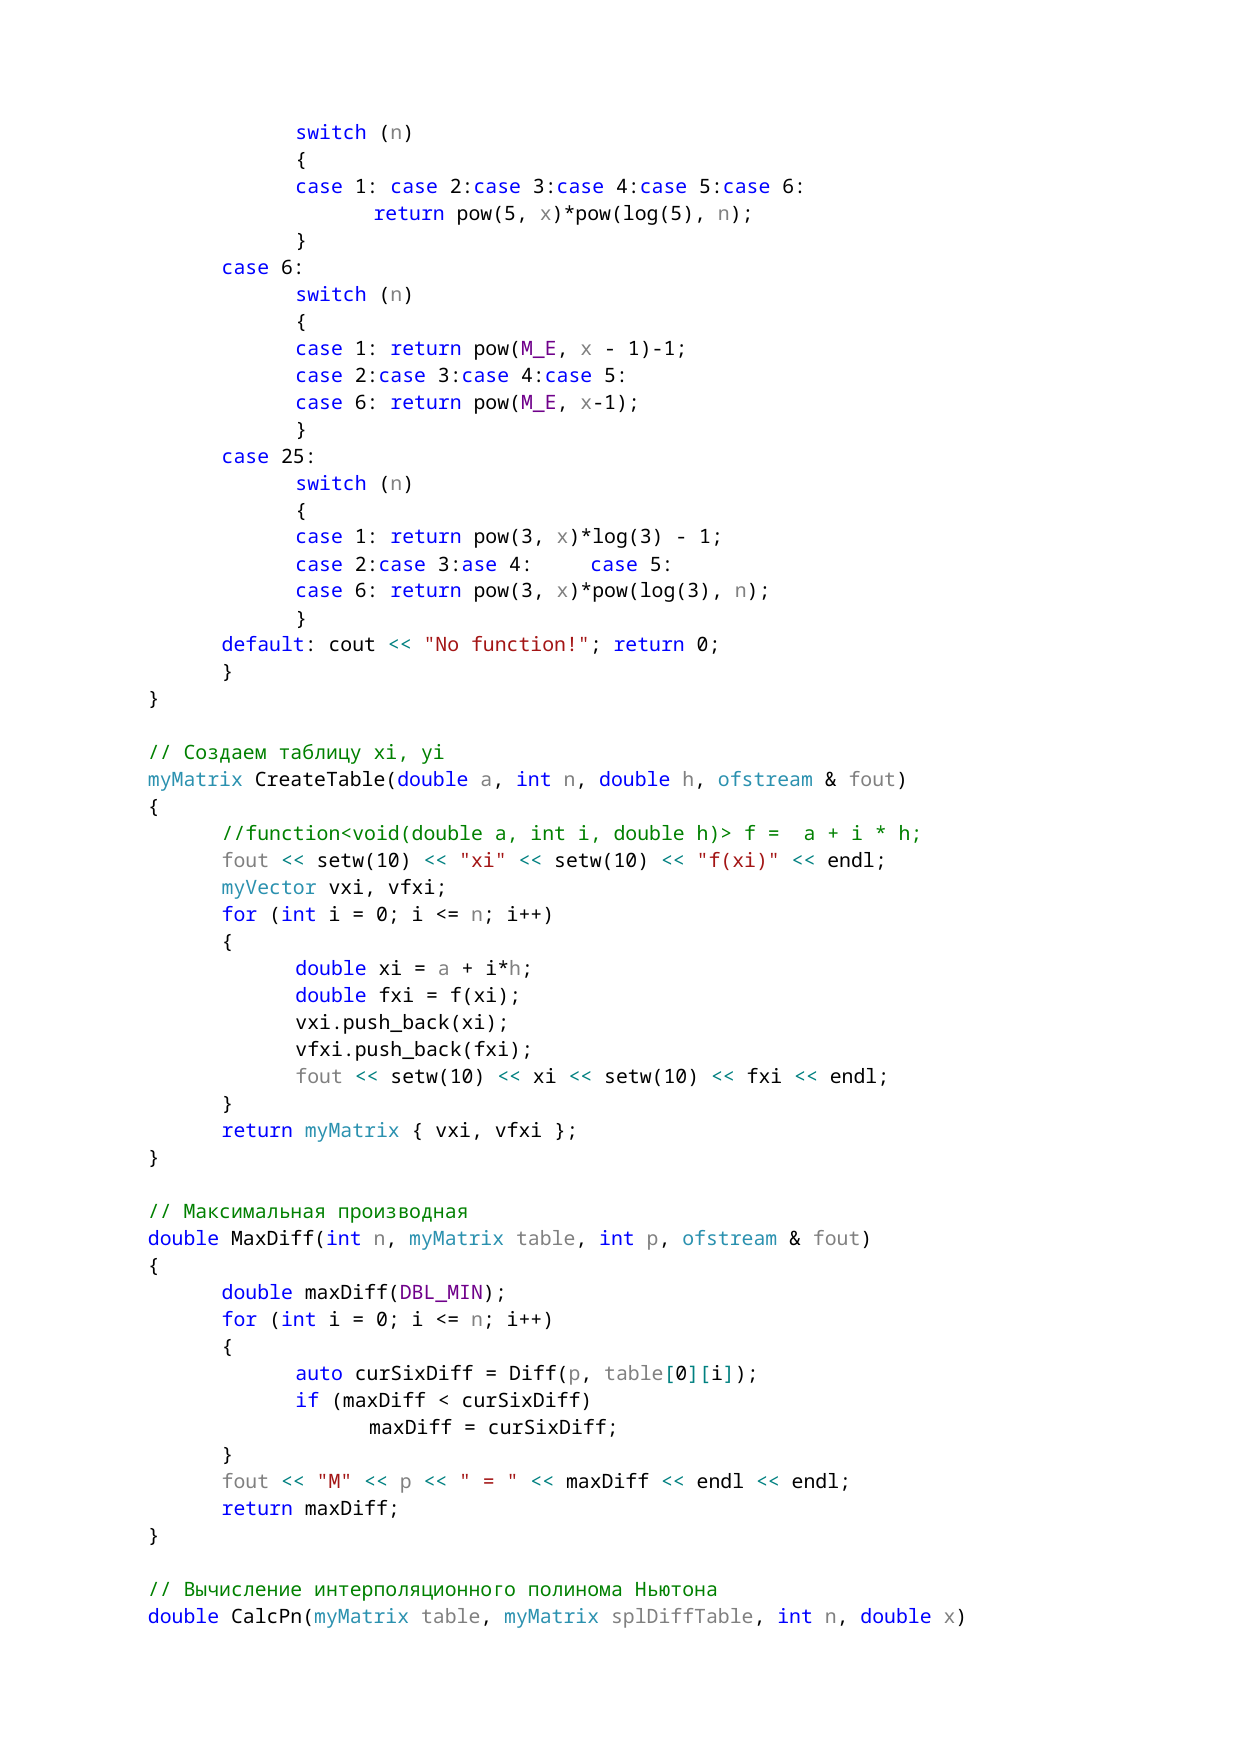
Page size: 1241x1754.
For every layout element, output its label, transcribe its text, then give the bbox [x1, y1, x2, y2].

text default: cout << "No function!"; return 0; [148, 631, 1152, 658]
text { [148, 145, 1152, 172]
text myMatrix CreateTable(double a, int n, double h, ofstream & fout) [148, 766, 1152, 793]
text { [148, 927, 1152, 954]
text for (int i = 0; i <= n; i++) [148, 901, 1152, 927]
text } [148, 1089, 1152, 1116]
text } [148, 1521, 1152, 1548]
text // Создаем таблицу xi, yi [148, 739, 1152, 766]
text double fxi = f(xi); [148, 981, 1152, 1008]
text return pow(5, x)*pow(log(5), n); [148, 199, 1152, 226]
text double xi = a + i*h; [148, 954, 1152, 981]
text } [148, 604, 1152, 631]
text case 25: [148, 442, 1152, 469]
text if (maxDiff < curSixDiff) [148, 1386, 1152, 1413]
text case 2:case 3:ase 4: case 5: [148, 550, 1152, 577]
text double MaxDiff(int n, myMatrix table, int p, ofstream & fout) [148, 1224, 1152, 1251]
text vxi.push_back(xi); [148, 1008, 1152, 1035]
text double CalcPn(myMatrix table, myMatrix splDiffTable, int n, double x) [148, 1602, 1152, 1629]
text //function<void(double a, int i, double h)> f = a + i * h; [148, 819, 1152, 847]
text case 1: case 2:case 3:case 4:case 5:case 6: [148, 172, 1152, 199]
text return maxDiff; [148, 1494, 1152, 1521]
text // Вычисление интерполяционного полинома Ньютона [148, 1575, 1152, 1602]
text switch (n) [148, 469, 1152, 496]
text return myMatrix { vxi, vfxi }; [148, 1116, 1152, 1143]
text } [148, 226, 1152, 253]
text case 6: return pow(M_E, x-1); [148, 388, 1152, 415]
text for (int i = 0; i <= n; i++) [148, 1305, 1152, 1332]
text { [148, 1332, 1152, 1359]
text switch (n) [148, 280, 1152, 307]
text { [148, 307, 1152, 334]
text } [148, 658, 1152, 685]
text fout << "M" << p << " = " << maxDiff << endl << endl; [148, 1467, 1152, 1494]
text double maxDiff(DBL_MIN); [148, 1278, 1152, 1305]
text { [148, 1251, 1152, 1278]
text myVector vxi, vfxi; [148, 873, 1152, 901]
text } [148, 1143, 1152, 1170]
text case 6: [148, 253, 1152, 280]
text case 1: return pow(3, x)*log(3) - 1; [148, 523, 1152, 550]
text maxDiff = curSixDiff; [148, 1413, 1152, 1440]
text fout << setw(10) << "xi" << setw(10) << "f(xi)" << endl; [148, 847, 1152, 873]
text } [148, 1440, 1152, 1467]
text switch (n) [148, 118, 1152, 145]
text auto curSixDiff = Diff(p, table[0][i]); [148, 1359, 1152, 1386]
text case 1: return pow(M_E, x - 1)-1; [148, 334, 1152, 361]
text case 2:case 3:case 4:case 5: [148, 361, 1152, 388]
text } [148, 685, 1152, 712]
text case 6: return pow(3, x)*pow(log(3), n); [148, 577, 1152, 604]
text // Максимальная производная [148, 1197, 1152, 1224]
text { [148, 496, 1152, 523]
text fout << setw(10) << xi << setw(10) << fxi << endl; [148, 1062, 1152, 1089]
text } [148, 415, 1152, 442]
text { [148, 793, 1152, 819]
text vfxi.push_back(fxi); [148, 1035, 1152, 1062]
